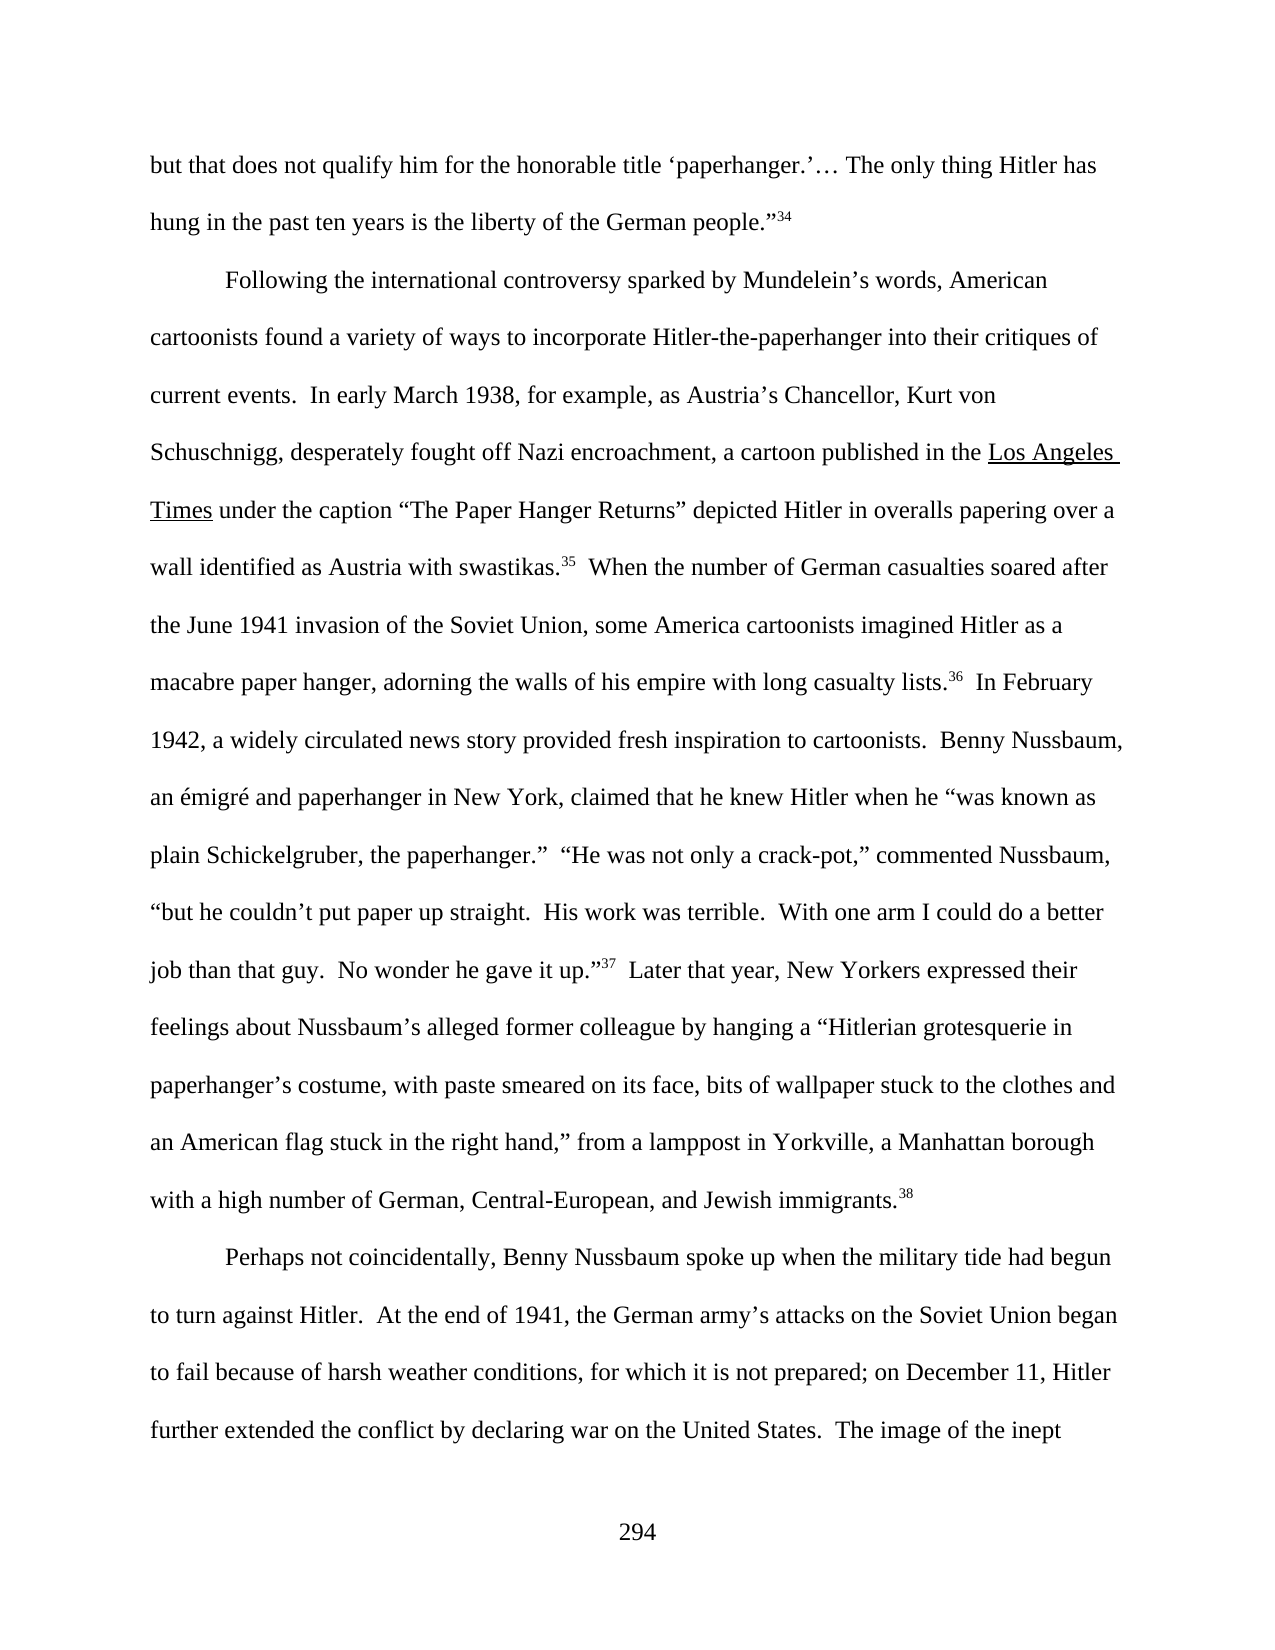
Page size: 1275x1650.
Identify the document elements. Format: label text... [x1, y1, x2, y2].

text Following the international controversy sparked by Mundelein’s words, American cartoonists found a variety of ways to incorporate Hitler-the-paperhanger into their critiques of current events. In early March 1938, for example, as Austria’s Chancellor, Kurt von Schuschnigg, desperately fought off Nazi encroachment, a cartoon published in the Los Angeles Times under the caption “The Paper Hanger Returns” depicted Hitler in overalls papering over a wall identified as Austria with swastikas. When the number of German casualties soared after the June 1941 invasion of the Soviet Union, some America cartoonists imagined Hitler as a macabre paper hanger, adorning the walls of his empire with long casualty lists. In February 1942, a widely circulated news story provided fresh inspiration to cartoonists. Benny Nussbaum, an émigré and paperhanger in New York, claimed that he knew Hitler when he “was known as plain Schickelgruber, the paperhanger.” “He was not only a crack-pot,” commented Nussbaum, “but he couldn’t put paper up straight. His work was terrible. With one arm I could do a better job than that guy. No wonder he gave it up.” Later that year, New Yorkers expressed their feelings about Nussbaum’s alleged former colleague by hanging a “Hitlerian grotesquerie in paperhanger’s costume, with paste smeared on its face, bits of wallpaper stuck to the clothes and an American flag stuck in the right hand,” from a lamppost in Yorkville, a Manhattan borough with a high number of German, Central-European, and Jewish immigrants. [150, 265, 1125, 1214]
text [150, 1242, 1125, 1444]
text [150, 150, 1125, 236]
